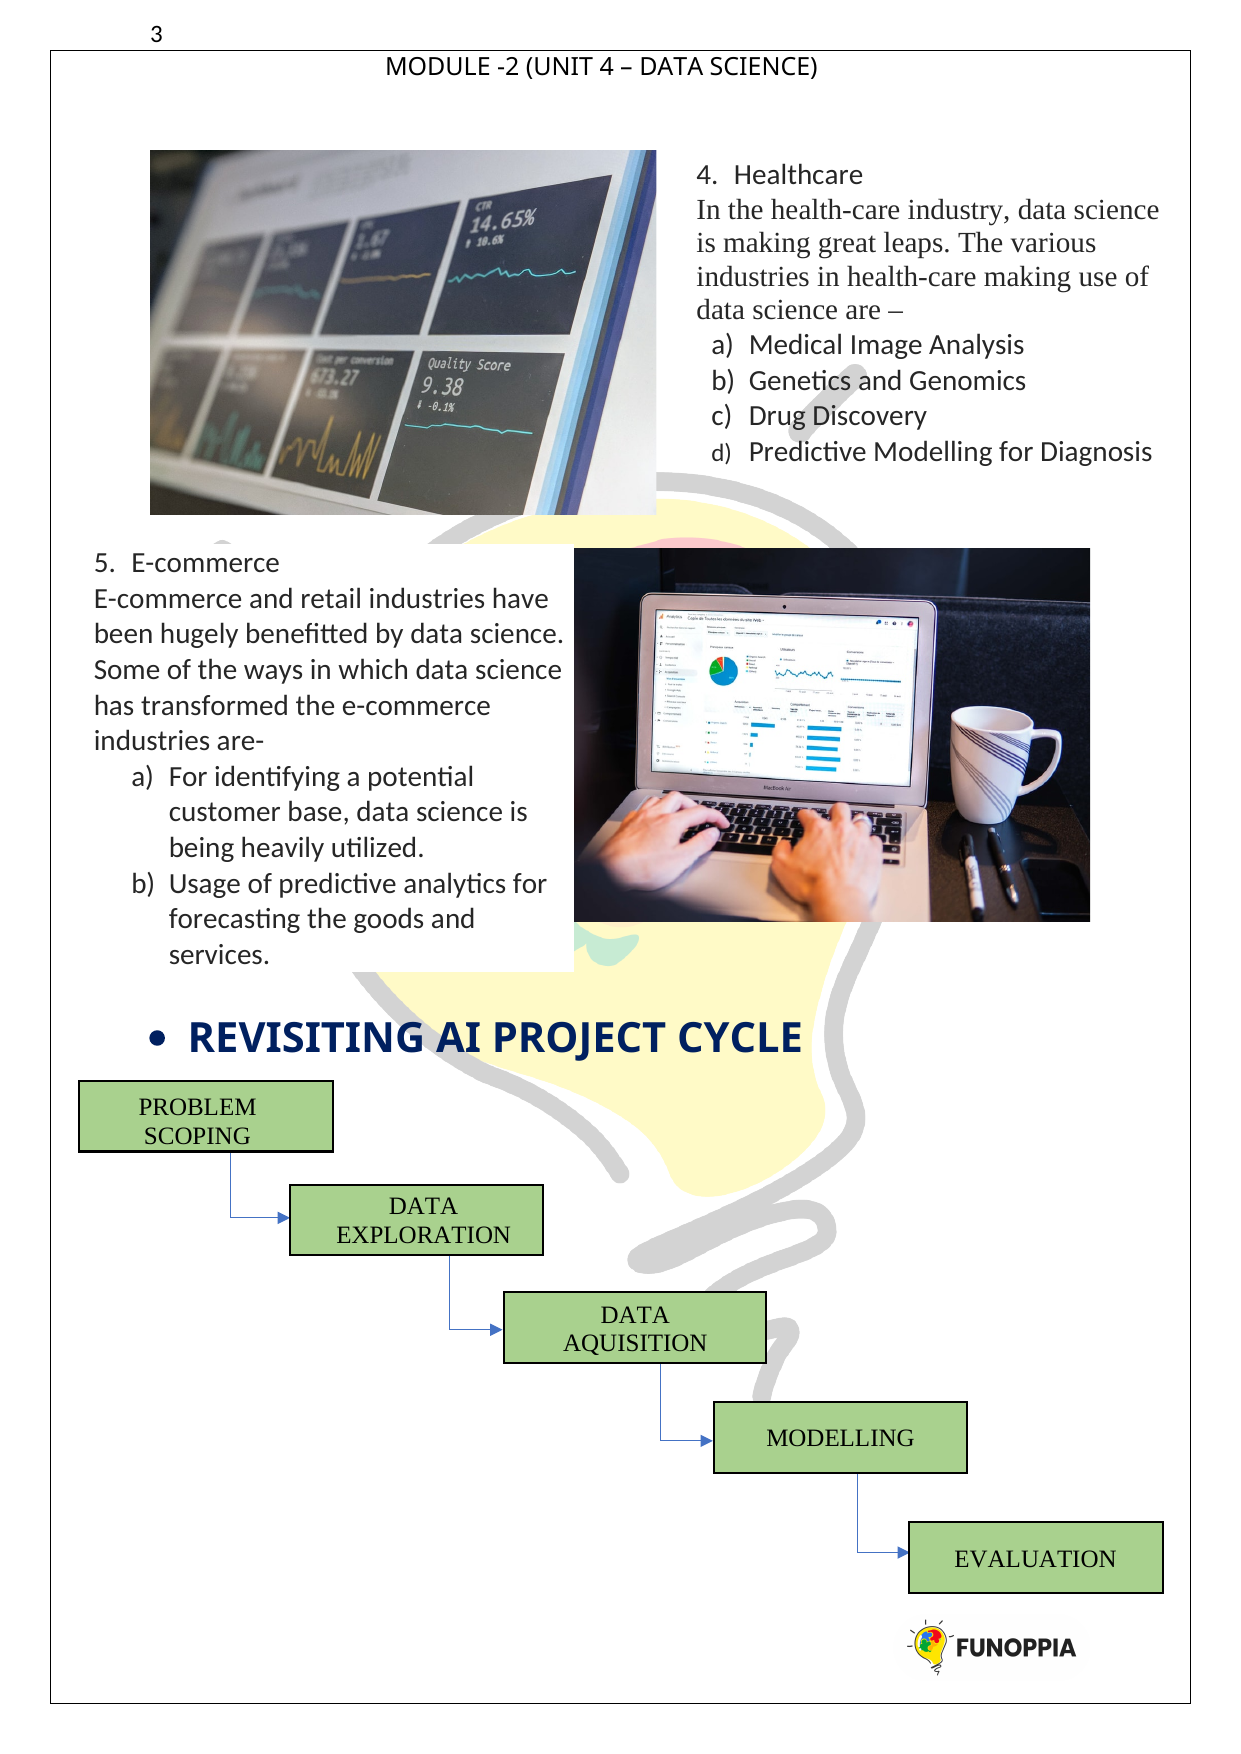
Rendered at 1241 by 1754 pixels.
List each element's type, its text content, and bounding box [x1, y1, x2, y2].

picture [1082, 452, 1090, 459]
picture [150, 1153, 660, 1406]
picture [150, 1065, 1090, 1406]
picture [893, 1614, 1091, 1681]
picture [150, 150, 1091, 1008]
list REVISITING AI PROJECT CYCLE [150, 1008, 1090, 1065]
